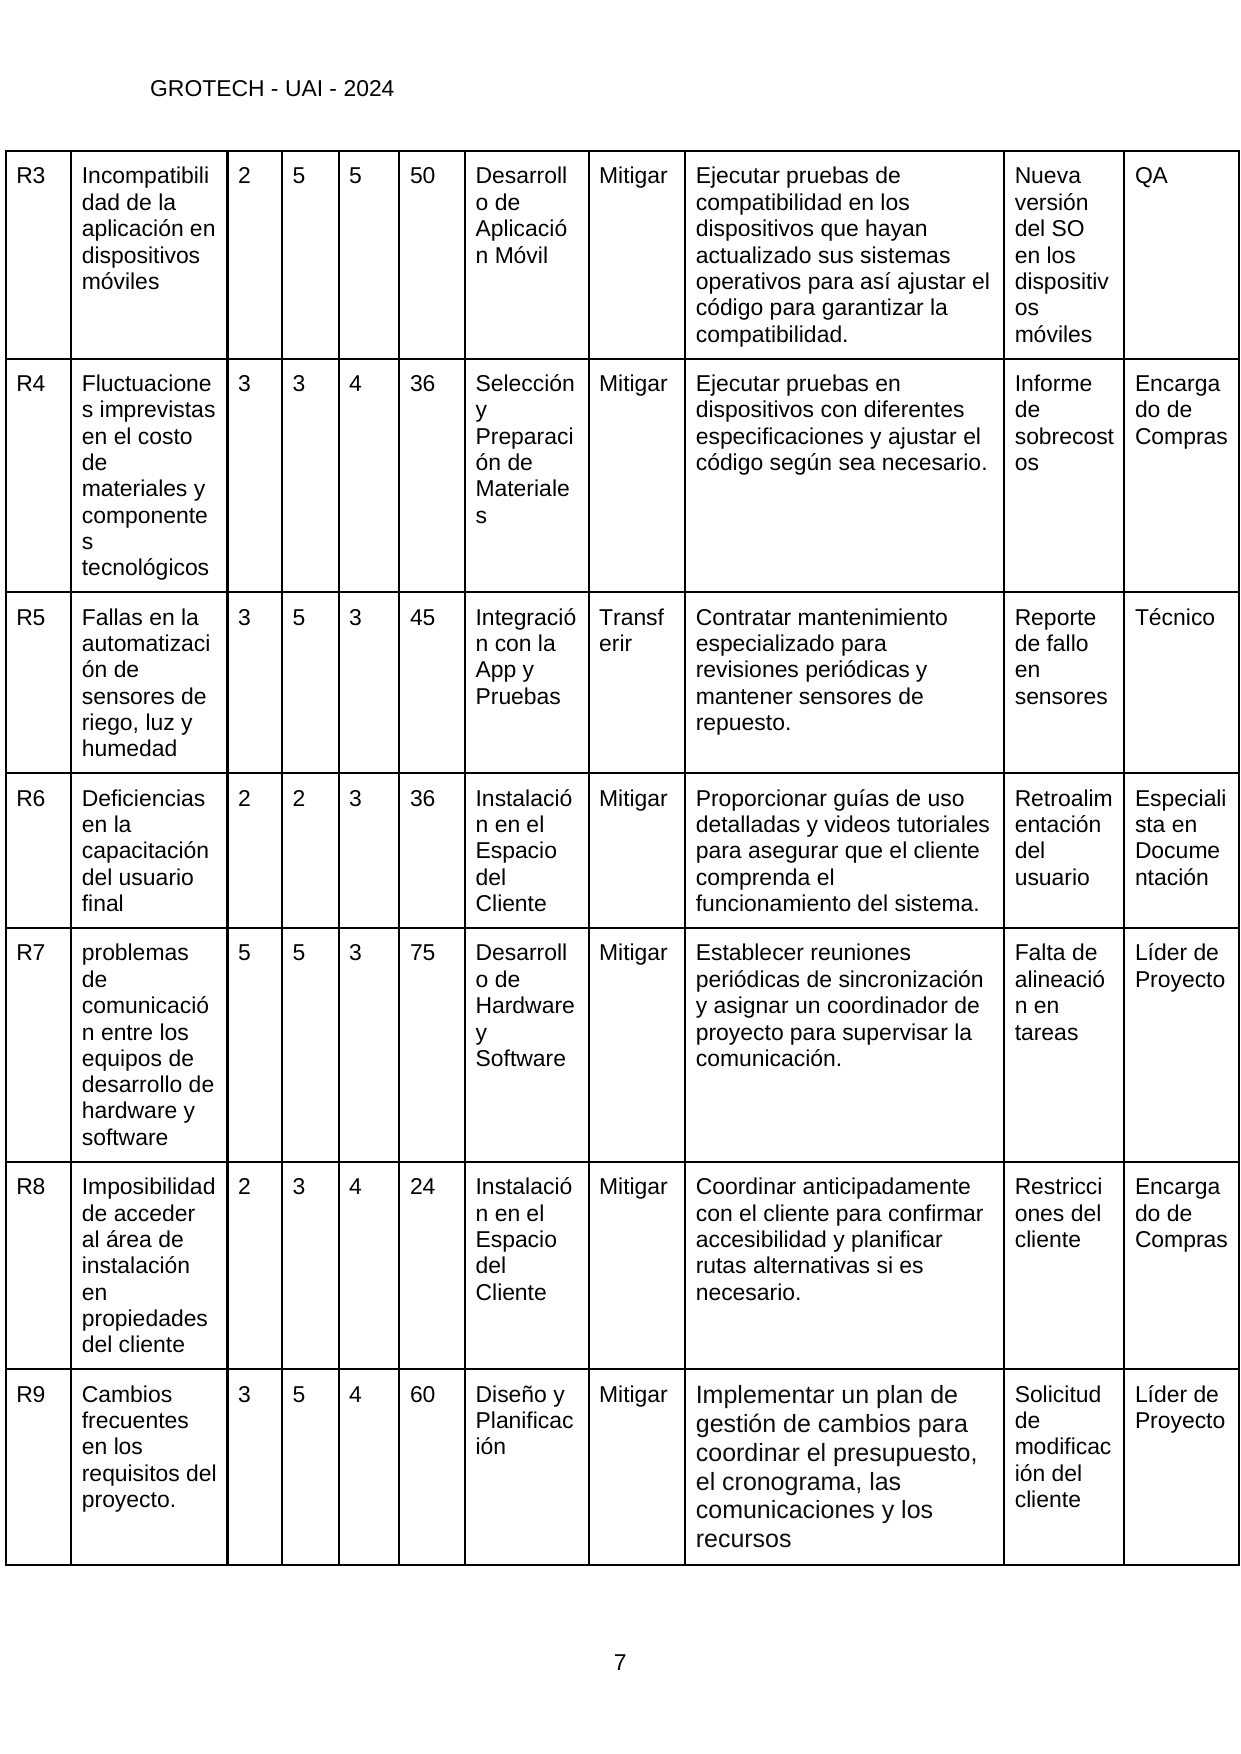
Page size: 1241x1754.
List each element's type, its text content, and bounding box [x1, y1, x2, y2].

table_cell Incompatibilidad de la aplicación en dispositivos móviles [72, 152, 226, 357]
table_cell 3 [229, 360, 281, 591]
table_cell R5 [7, 593, 70, 772]
table_cell 4 [340, 1370, 398, 1563]
table_cell Instalación en el Espacio del Cliente [466, 774, 588, 927]
table_cell 60 [400, 1370, 464, 1563]
table_cell Encargado de Compras [1125, 1163, 1238, 1368]
table_cell Restricciones del cliente [1005, 1163, 1123, 1368]
table_cell Deficiencias en la capacitación del usuario final [72, 774, 226, 927]
table_cell Nueva versión del SO en los dispositivos móviles [1005, 152, 1123, 357]
table_cell 2 [283, 774, 338, 927]
table_cell 3 [340, 774, 398, 927]
table_cell Mitigar [590, 152, 684, 357]
table_cell problemas de comunicación entre los equipos de desarrollo de hardware y software [72, 929, 226, 1161]
table_cell Técnico [1125, 593, 1238, 772]
table_cell Implementar un plan de gestión de cambios para coordinar el presupuesto, el cronograma, las comunicaciones y los recursos [686, 1370, 1003, 1563]
table_cell Transferir [590, 593, 684, 772]
table_cell R6 [7, 774, 70, 927]
table_cell Especialista en Documentación [1125, 774, 1238, 927]
table_cell 3 [229, 1370, 281, 1563]
table_cell 2 [229, 152, 281, 357]
table_cell Líder de Proyecto [1125, 929, 1238, 1161]
table_cell Contratar mantenimiento especializado para revisiones periódicas y mantener sensores de repuesto. [686, 593, 1003, 772]
table_cell 2 [229, 1163, 281, 1368]
table_cell Mitigar [590, 929, 684, 1161]
table_cell R3 [7, 152, 70, 357]
table_cell 50 [400, 152, 464, 357]
table_cell R4 [7, 360, 70, 591]
table_cell Proporcionar guías de uso detalladas y videos tutoriales para asegurar que el cliente comprenda el funcionamiento del sistema. [686, 774, 1003, 927]
table_cell 4 [340, 1163, 398, 1368]
table_cell R9 [7, 1370, 70, 1563]
table_cell 45 [400, 593, 464, 772]
table_cell 2 [229, 774, 281, 927]
table_cell Mitigar [590, 774, 684, 927]
table_cell Ejecutar pruebas de compatibilidad en los dispositivos que hayan actualizado sus sistemas operativos para así ajustar el código para garantizar la compatibilidad. [686, 152, 1003, 357]
table_cell R8 [7, 1163, 70, 1368]
table_cell 5 [283, 1370, 338, 1563]
table_cell R7 [7, 929, 70, 1161]
table_cell 3 [340, 929, 398, 1161]
table_cell 3 [229, 593, 281, 772]
table_cell 5 [283, 152, 338, 357]
table_cell 3 [283, 360, 338, 591]
table_cell Selección y Preparación de Materiales [466, 360, 588, 591]
table_cell Instalación en el Espacio del Cliente [466, 1163, 588, 1368]
table_cell Fallas en la automatización de sensores de riego, luz y humedad [72, 593, 226, 772]
table_cell Cambios frecuentes en los requisitos del proyecto. [72, 1370, 226, 1563]
table_cell Diseño y Planificación [466, 1370, 588, 1563]
table_cell Encargado de Compras [1125, 360, 1238, 591]
table_cell 36 [400, 360, 464, 591]
table_cell Informe de sobrecostos [1005, 360, 1123, 591]
table_cell 4 [340, 360, 398, 591]
table_cell Retroalimentación del usuario [1005, 774, 1123, 927]
table_cell Desarrollo de Hardware y Software [466, 929, 588, 1161]
table_cell QA [1125, 152, 1238, 357]
table_cell 5 [340, 152, 398, 357]
table_cell 5 [283, 593, 338, 772]
table_cell Desarrollo de Aplicación Móvil [466, 152, 588, 357]
table_cell Establecer reuniones periódicas de sincronización y asignar un coordinador de proyecto para supervisar la comunicación. [686, 929, 1003, 1161]
table_cell 24 [400, 1163, 464, 1368]
table_cell Imposibilidad de acceder al área de instalación en propiedades del cliente [72, 1163, 226, 1368]
table_cell 3 [283, 1163, 338, 1368]
table_cell Ejecutar pruebas en dispositivos con diferentes especificaciones y ajustar el código según sea necesario. [686, 360, 1003, 591]
table_cell Coordinar anticipadamente con el cliente para confirmar accesibilidad y planificar rutas alternativas si es necesario. [686, 1163, 1003, 1368]
table_cell 3 [340, 593, 398, 772]
table_cell 5 [283, 929, 338, 1161]
table_cell 36 [400, 774, 464, 927]
table_cell Fluctuaciones imprevistas en el costo de materiales y componentes tecnológicos [72, 360, 226, 591]
table_cell Solicitud de modificación del cliente [1005, 1370, 1123, 1563]
table_cell Falta de alineación en tareas [1005, 929, 1123, 1161]
table_cell Mitigar [590, 1370, 684, 1563]
table_cell 5 [229, 929, 281, 1161]
table_cell 75 [400, 929, 464, 1161]
table_cell Integración con la App y Pruebas [466, 593, 588, 772]
table_cell Líder de Proyecto [1125, 1370, 1238, 1563]
table_cell Reporte de fallo en sensores [1005, 593, 1123, 772]
table_cell Mitigar [590, 360, 684, 591]
table_cell Mitigar [590, 1163, 684, 1368]
